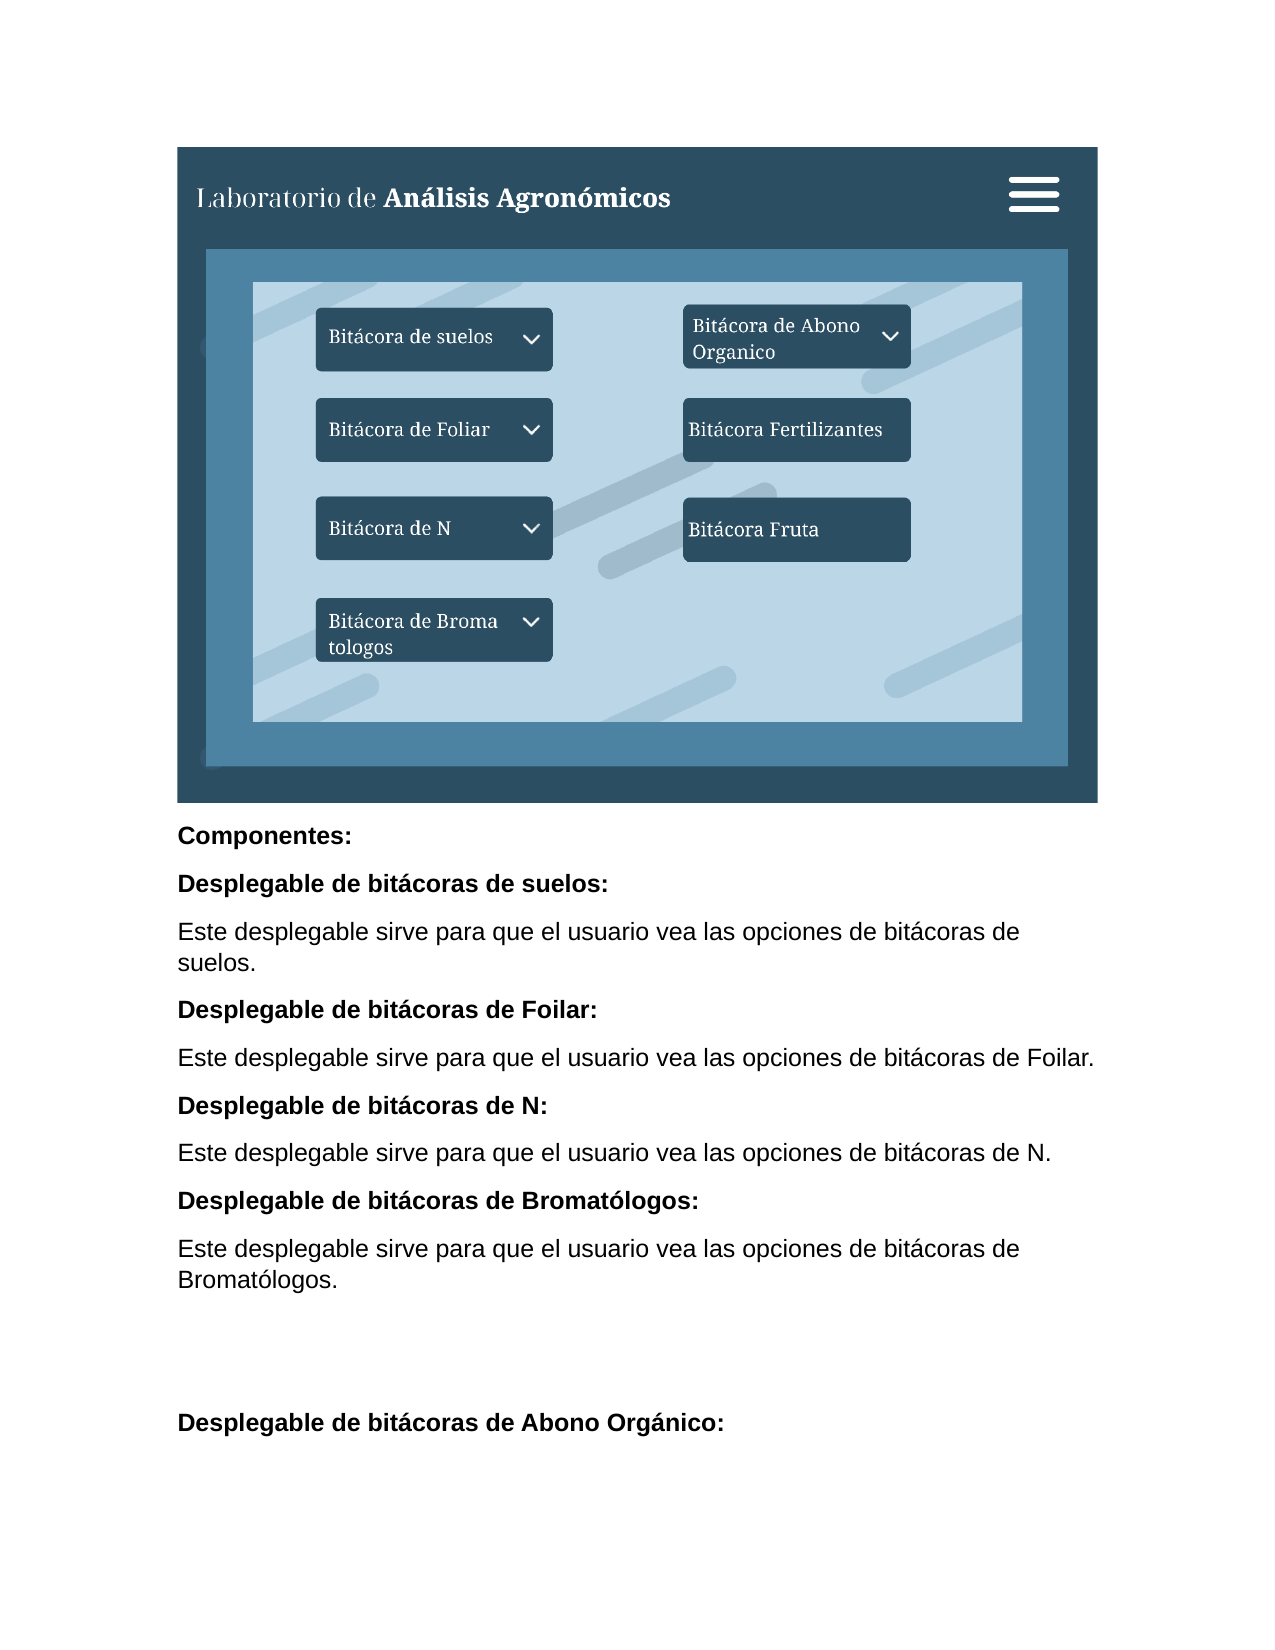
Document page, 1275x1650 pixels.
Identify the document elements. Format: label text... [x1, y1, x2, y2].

text Desplegable de bitácoras de suelos: [177, 869, 1098, 898]
picture [177, 147, 1098, 803]
text Este desplegable sirve para que el usuario vea las opciones de bitácoras de Foilar. [177, 1043, 1098, 1072]
text Desplegable de bitácoras de Abono Orgánico: [177, 1408, 1098, 1437]
text Desplegable de bitácoras de Foilar: [177, 995, 1098, 1024]
text Desplegable de bitácoras de Bromatólogos: [177, 1186, 1098, 1215]
text Este desplegable sirve para que el usuario vea las opciones de bitácoras de N. [177, 1138, 1098, 1167]
text Desplegable de bitácoras de N: [177, 1091, 1098, 1119]
text Este desplegable sirve para que el usuario vea las opciones de bitácoras de suelos. [177, 917, 1098, 976]
text Este desplegable sirve para que el usuario vea las opciones de bitácoras de Bromatólogos. [177, 1234, 1098, 1294]
text Componentes: [177, 821, 1098, 850]
